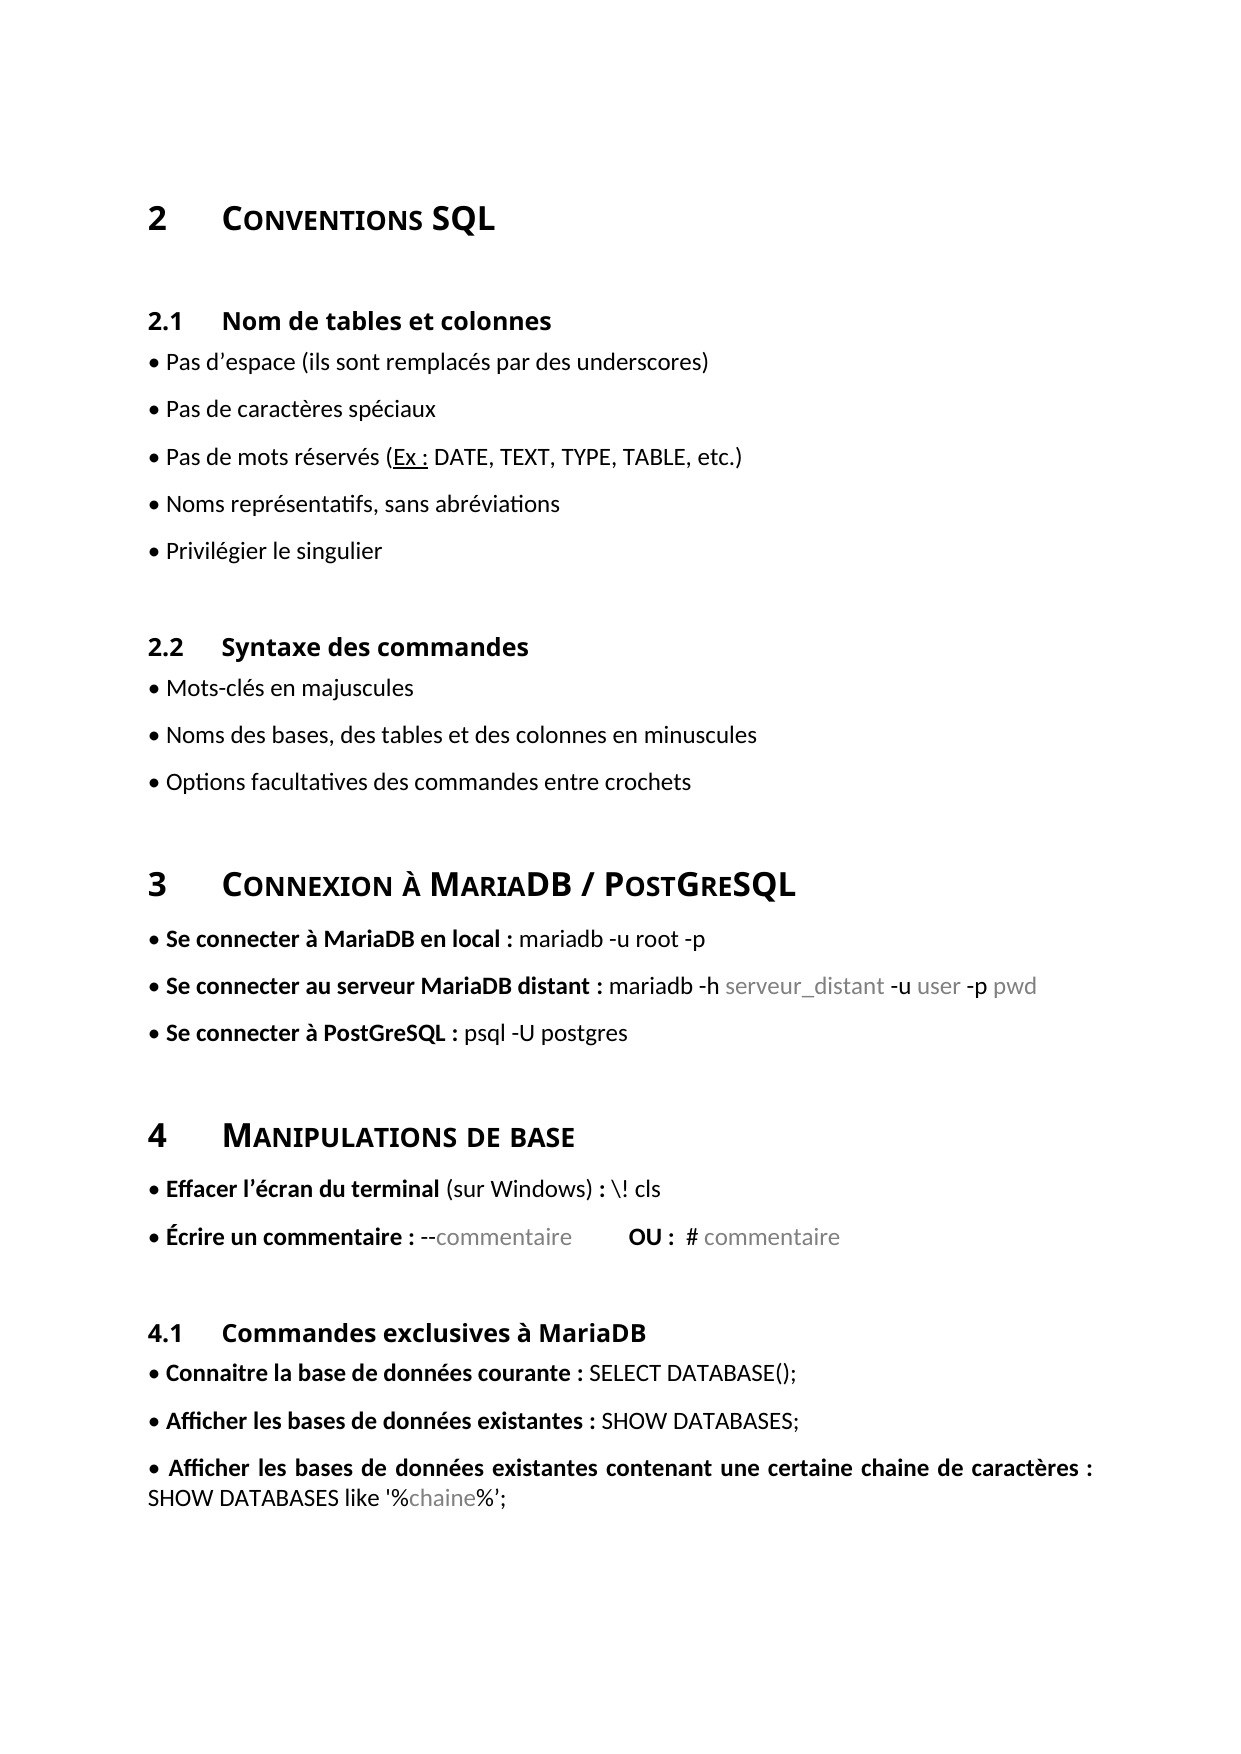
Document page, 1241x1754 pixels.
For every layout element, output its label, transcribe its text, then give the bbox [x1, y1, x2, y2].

text • Pas de caractères spéciaux [148, 394, 1093, 424]
text • Privilégier le singulier [148, 535, 1093, 566]
subtitle Commandes exclusives à MariaDB [148, 1315, 1093, 1349]
text • Se connecter à PostGreSQL : psql -U postgres [148, 1017, 1093, 1048]
subtitle Connexion à MariaDB / PostGreSQL [148, 861, 1093, 906]
text • Se connecter au serveur MariaDB distant : mariadb -h serveur_distant -u user -p pwd [148, 970, 1093, 1001]
text • Afficher les bases de données existantes : SHOW DATABASES; [148, 1405, 1093, 1435]
subtitle Manipulations de base [148, 1112, 1093, 1157]
text • Noms des bases, des tables et des colonnes en minuscules [148, 719, 1093, 750]
text • Options facultatives des commandes entre crochets [148, 766, 1093, 797]
text • Écrire un commentaire : --commentaire OU : # commentaire [148, 1221, 1093, 1251]
text • Se connecter à MariaDB en local : mariadb -u root -p [148, 923, 1093, 953]
subtitle Syntaxe des commandes [148, 629, 1093, 664]
text • Mots-clés en majuscules [148, 672, 1093, 702]
text • Afficher les bases de données existantes contenant une certaine chaine de caractères : SHOW DATABASES like '%chaine%’; [148, 1452, 1093, 1513]
text • Noms représentatifs, sans abréviations [148, 488, 1093, 518]
subtitle Conventions SQL [148, 195, 1093, 240]
text • Pas de mots réservés (Ex : DATE, TEXT, TYPE, TABLE, etc.) [148, 441, 1093, 471]
text • Pas d’espace (ils sont remplacés par des underscores) [148, 346, 1093, 377]
text • Effacer l’écran du terminal (sur Windows) : \! cls [148, 1174, 1093, 1204]
subtitle Nom de tables et colonnes [148, 304, 1093, 338]
text • Connaitre la base de données courante : SELECT DATABASE(); [148, 1358, 1093, 1388]
